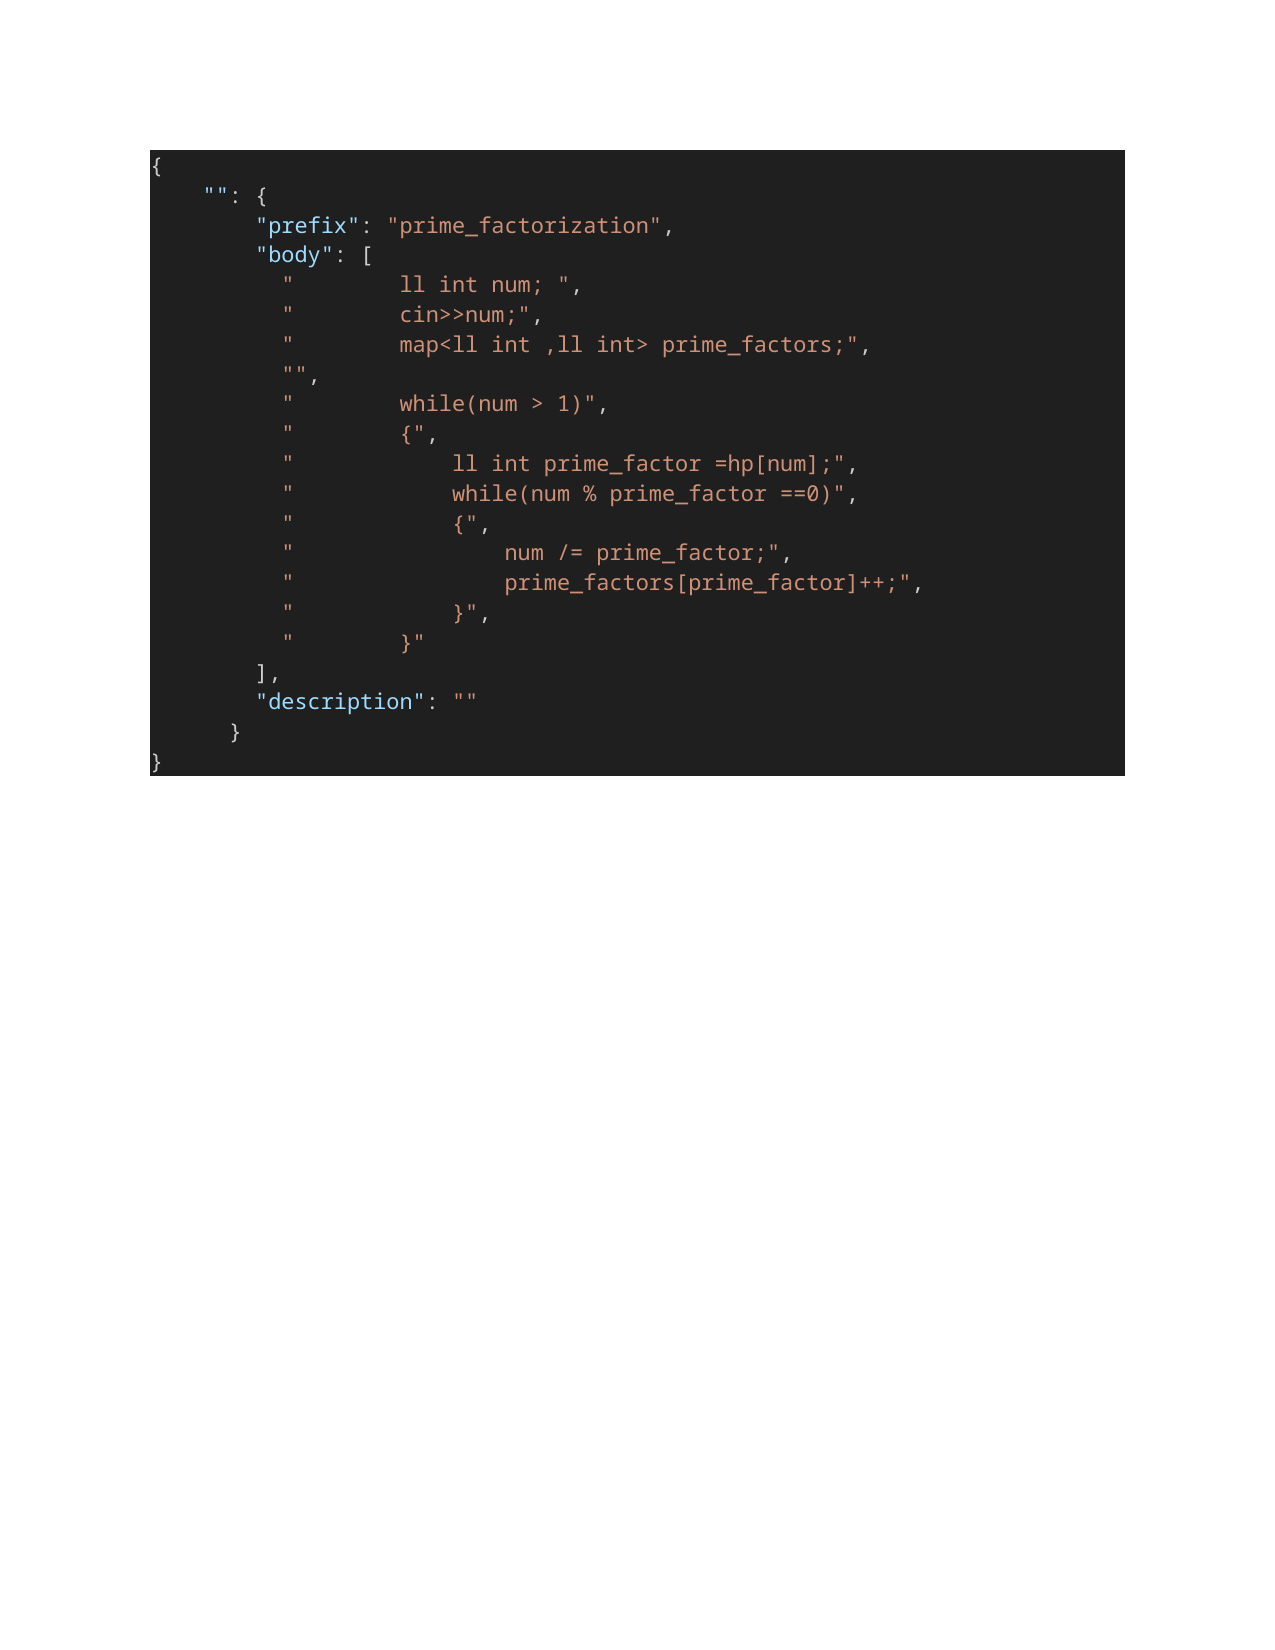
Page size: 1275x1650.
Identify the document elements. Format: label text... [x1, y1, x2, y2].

text " prime_factors[prime_factor]++;", [150, 567, 1125, 597]
text " map<ll int ,ll int> prime_factors;", [150, 329, 1125, 358]
text } [150, 746, 1125, 776]
text " ll int num; ", [150, 269, 1125, 299]
text " while(num > 1)", [150, 388, 1125, 418]
text { [150, 150, 1125, 180]
text " {", [150, 418, 1125, 448]
text "prefix": "prime_factorization", [150, 209, 1125, 239]
text " while(num % prime_factor ==0)", [150, 478, 1125, 507]
text "": { [150, 180, 1125, 209]
text " num /= prime_factor;", [150, 537, 1125, 567]
text " }" [150, 627, 1125, 656]
text } [150, 716, 1125, 746]
text "description": "" [150, 686, 1125, 716]
text "body": [ [150, 239, 1125, 269]
text " ll int prime_factor =hp[num];", [150, 448, 1125, 478]
text ], [150, 656, 1125, 686]
text " {", [150, 507, 1125, 537]
text " cin>>num;", [150, 299, 1125, 329]
text " }", [150, 597, 1125, 627]
text "", [150, 358, 1125, 388]
